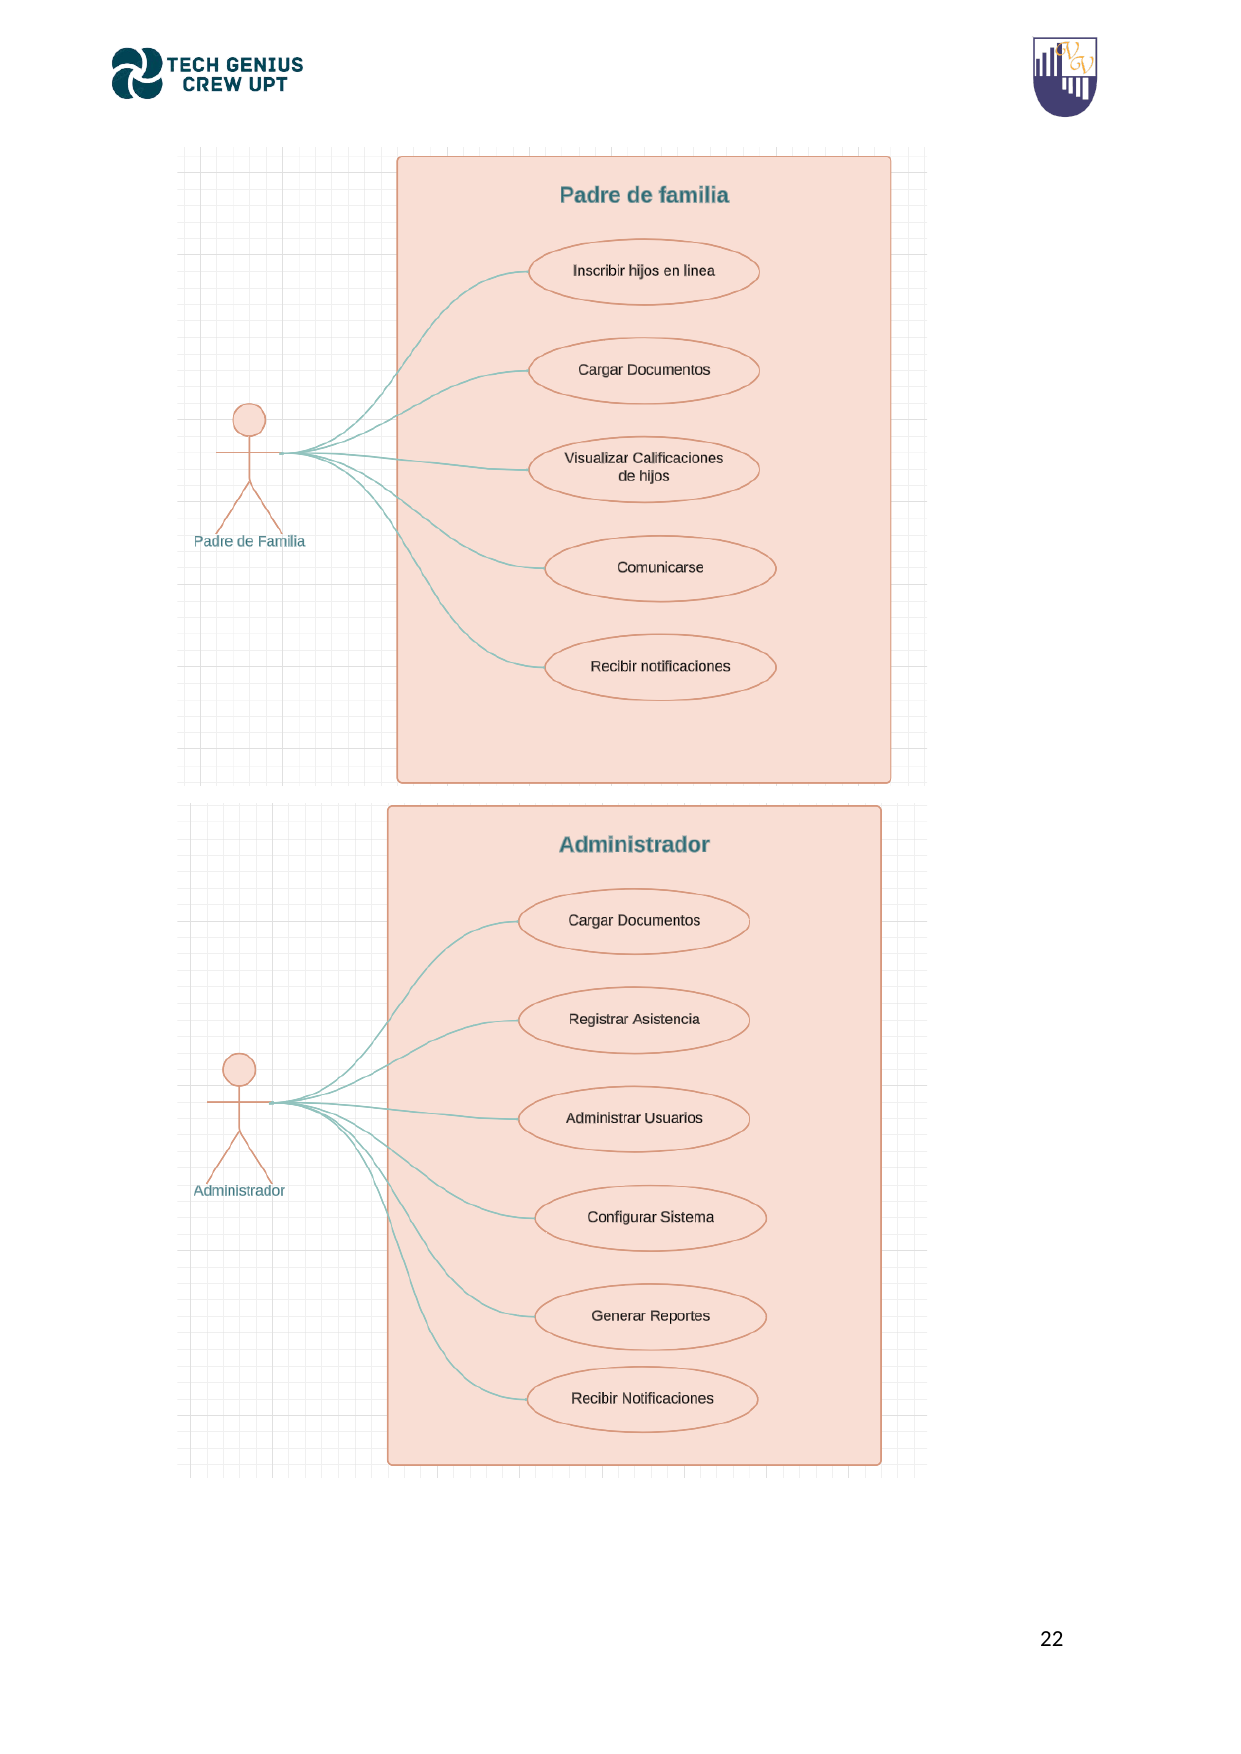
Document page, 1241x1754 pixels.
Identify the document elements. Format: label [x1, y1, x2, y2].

picture [989, 0, 1141, 155]
picture [177, 147, 928, 786]
picture [177, 803, 928, 1478]
picture [100, 43, 313, 104]
